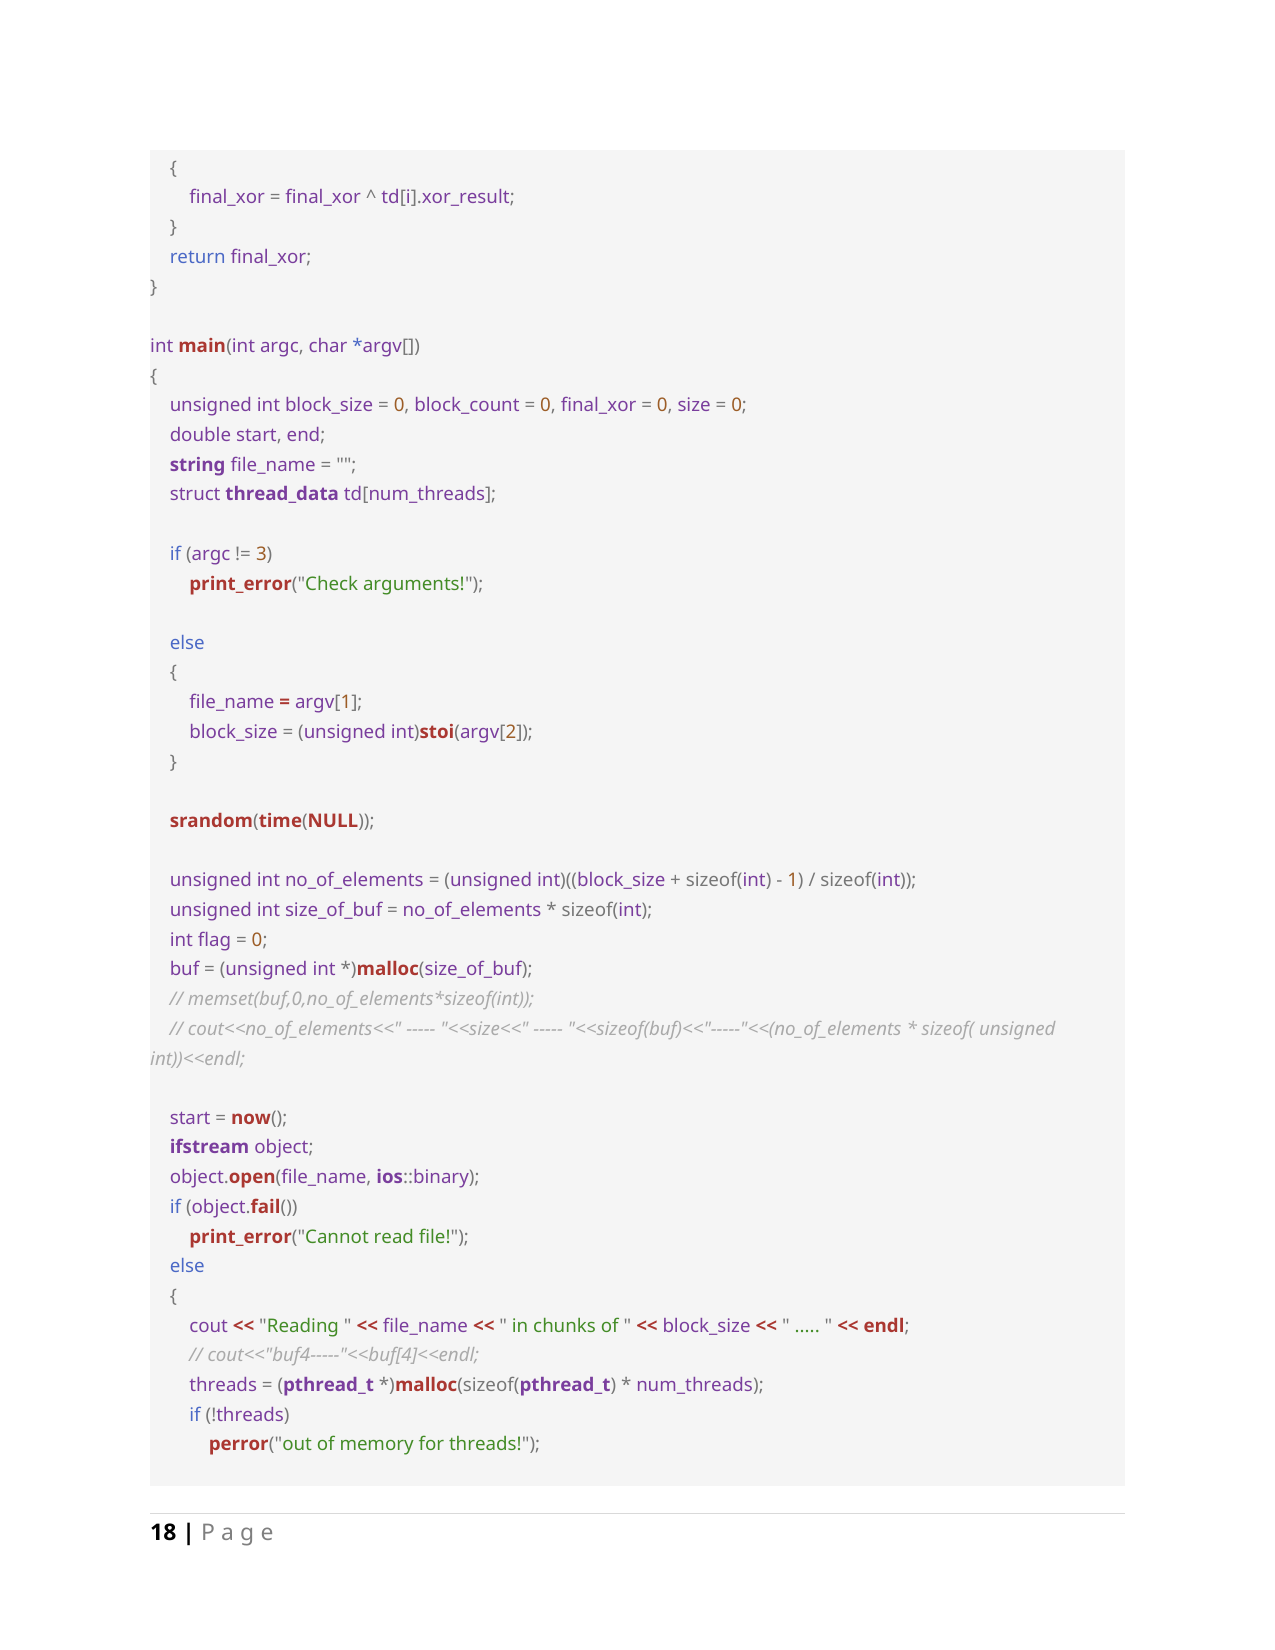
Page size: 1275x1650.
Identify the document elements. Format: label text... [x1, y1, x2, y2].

text perror("out of memory for threads!"); [150, 1427, 1125, 1456]
text { [150, 1278, 1125, 1308]
text unsigned int block_size = 0, block_count = 0, final_xor = 0, size = 0; [150, 387, 1125, 417]
text { [150, 655, 1125, 684]
text block_size = (unsigned int)stoi(argv[2]); [150, 714, 1125, 744]
text object.open(file_name, ios::binary); [150, 1159, 1125, 1189]
text threads = (pthread_t *)malloc(sizeof(pthread_t) * num_threads); [150, 1367, 1125, 1397]
text int main(int argc, char *argv[]) [150, 328, 1125, 358]
text else [150, 625, 1125, 655]
text } [150, 269, 1125, 298]
text { [150, 150, 1125, 180]
text } [150, 744, 1125, 773]
text string file_name = ""; [150, 447, 1125, 477]
text start = now(); [150, 1100, 1125, 1130]
text else [150, 1248, 1125, 1278]
text unsigned int size_of_buf = no_of_elements * sizeof(int); [150, 892, 1125, 922]
text buf = (unsigned int *)malloc(size_of_buf); [150, 952, 1125, 981]
text } [150, 209, 1125, 239]
text if (!threads) [150, 1397, 1125, 1427]
text // cout<<no_of_elements<<" ----- "<<size<<" ----- "<<sizeof(buf)<<"-----"<<(no_of_elements * sizeof( unsigned int))<<endl; [150, 1011, 1125, 1070]
text if (object.fail()) [150, 1189, 1125, 1219]
text return final_xor; [150, 239, 1125, 269]
text final_xor = final_xor ^ td[i].xor_result; [150, 180, 1125, 209]
text // cout<<"buf4-----"<<buf[4]<<endl; [150, 1337, 1125, 1367]
text double start, end; [150, 417, 1125, 447]
text struct thread_data td[num_threads]; [150, 477, 1125, 506]
text cout << "Reading " << file_name << " in chunks of " << block_size << " ..... " << endl; [150, 1308, 1125, 1337]
text unsigned int no_of_elements = (unsigned int)((block_size + sizeof(int) - 1) / sizeof(int)); [150, 862, 1125, 892]
text if (argc != 3) [150, 536, 1125, 566]
text print_error("Check arguments!"); [150, 566, 1125, 595]
text srandom(time(NULL)); [150, 803, 1125, 833]
text ifstream object; [150, 1130, 1125, 1159]
text int flag = 0; [150, 922, 1125, 952]
text // memset(buf,0,no_of_elements*sizeof(int)); [150, 981, 1125, 1011]
text print_error("Cannot read file!"); [150, 1219, 1125, 1248]
text { [150, 358, 1125, 387]
text file_name = argv[1]; [150, 684, 1125, 714]
